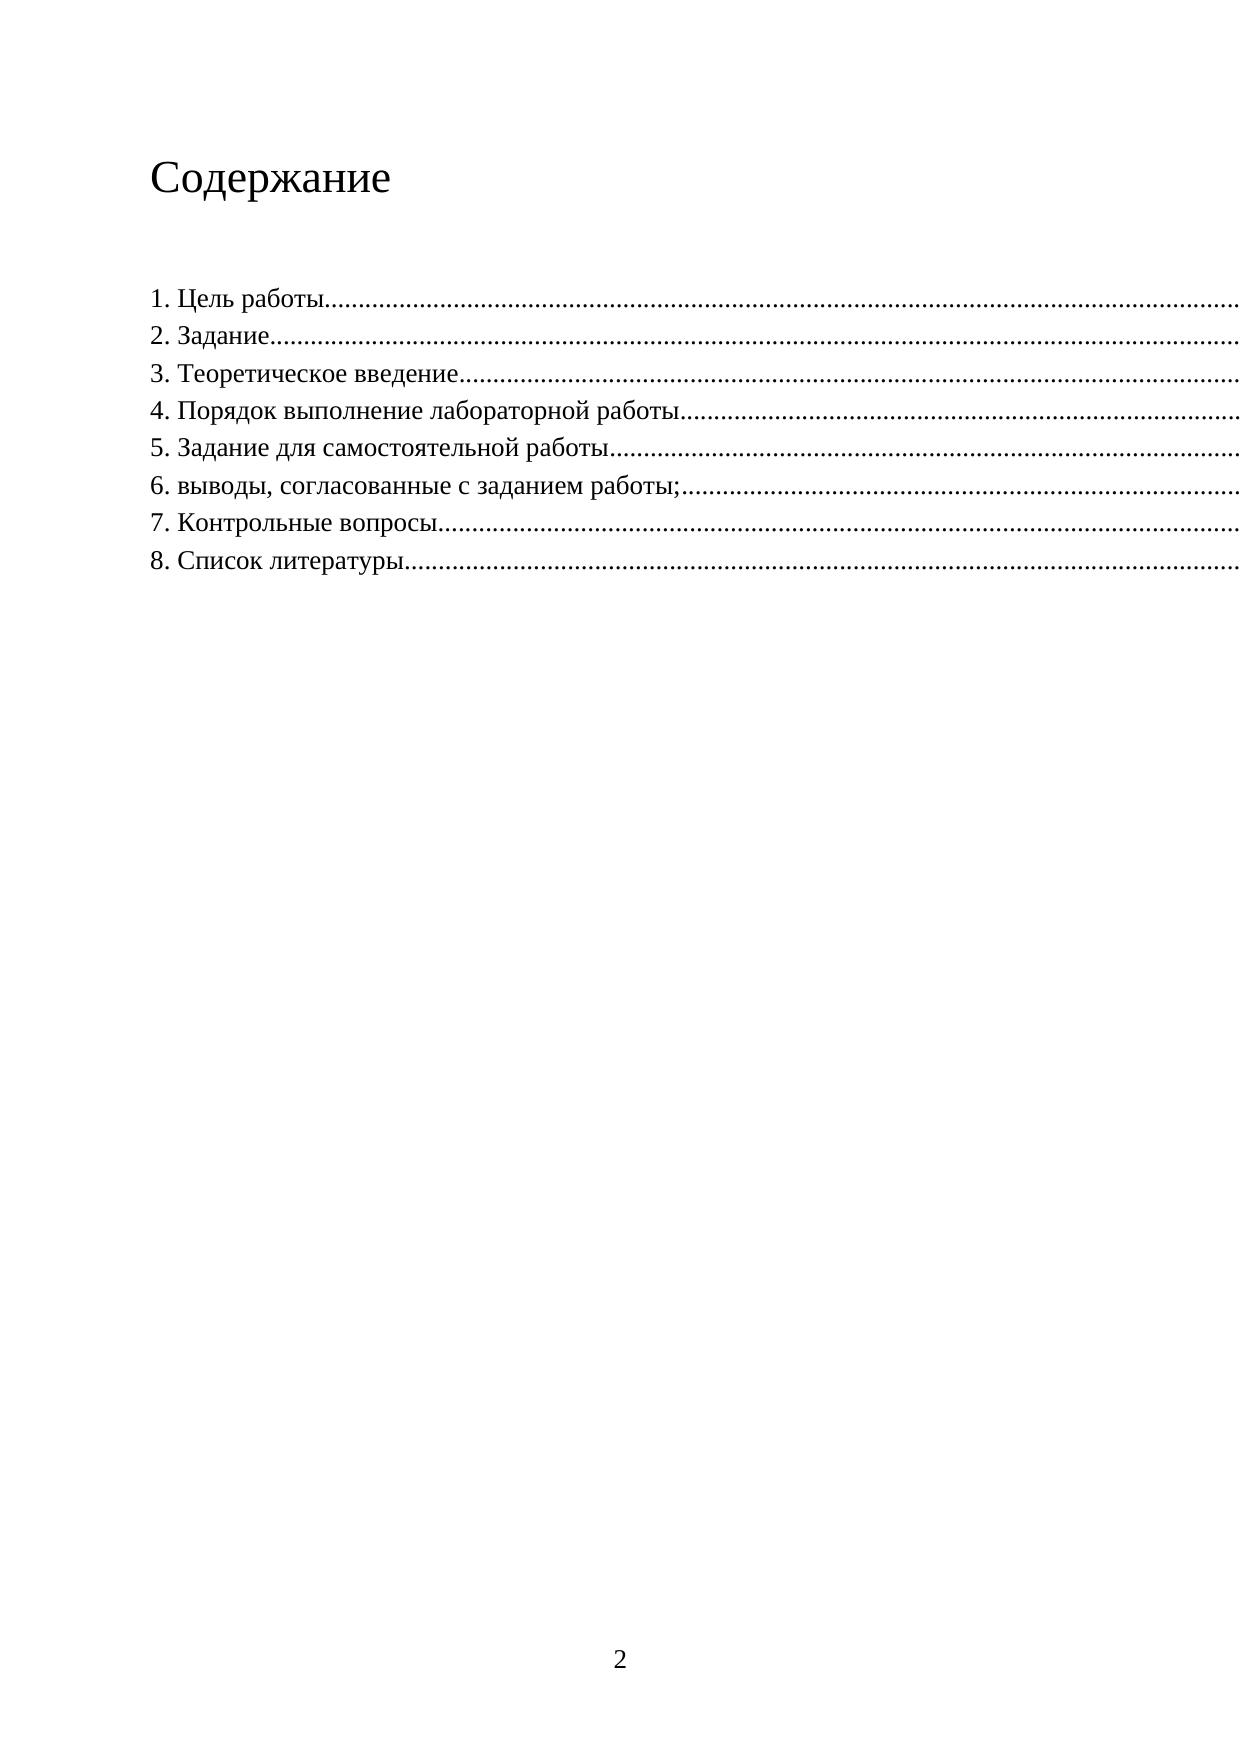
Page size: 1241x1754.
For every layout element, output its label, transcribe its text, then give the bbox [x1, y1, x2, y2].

text Содержание [150, 150, 1090, 203]
